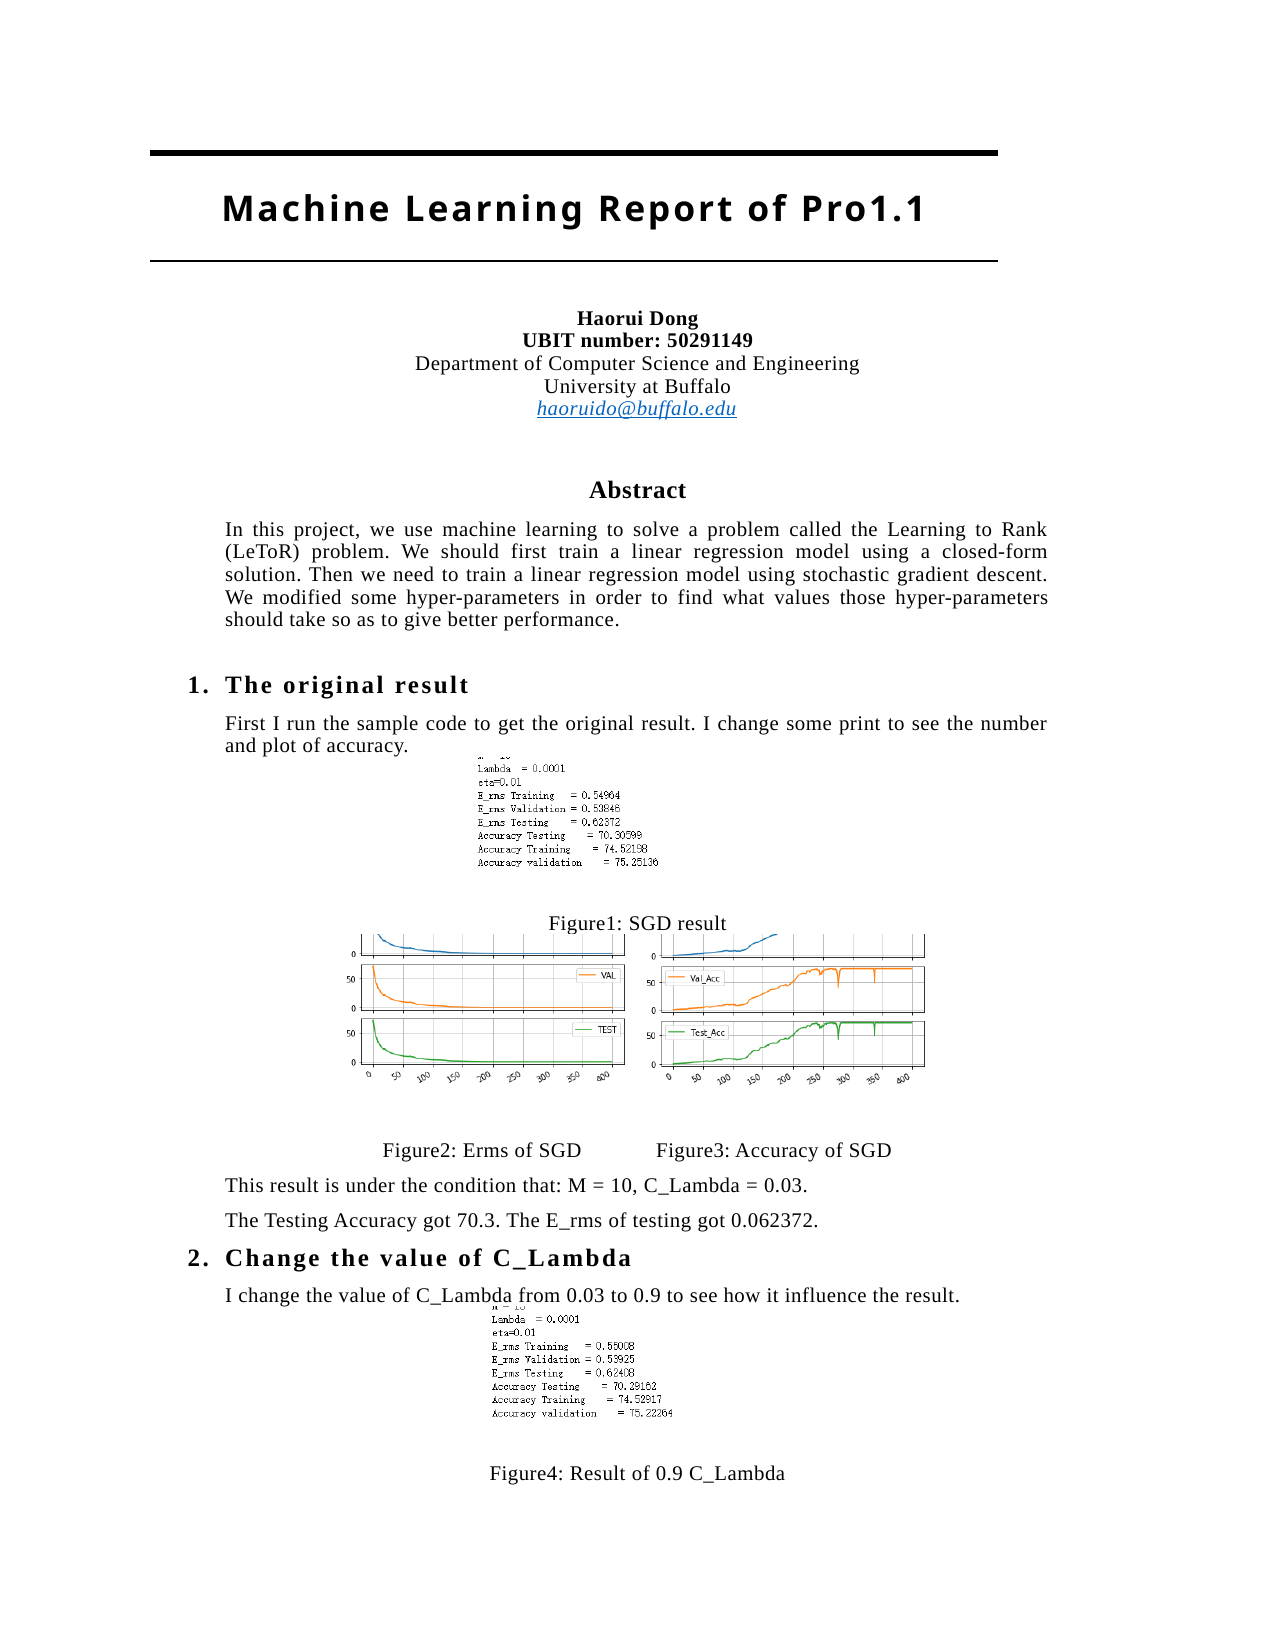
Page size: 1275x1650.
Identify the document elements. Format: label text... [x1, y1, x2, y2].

text UBIT number: 50291149 [150, 330, 1125, 352]
text Figure1: SGD result [225, 912, 1050, 935]
list Change the value of C_Lambda [187, 1245, 1050, 1272]
text First I run the sample code to get the original result. I change some print to see the number and plot of accuracy. [225, 712, 1050, 757]
text haoruido@buffalo.edu [150, 398, 1125, 420]
picture [335, 934, 940, 1091]
text University at Buffalo [150, 375, 1125, 398]
text Abstract [150, 476, 1125, 503]
list The original result [187, 671, 1125, 699]
text The Testing Accuracy got 70.3. The E_rms of testing got 0.062372. [225, 1210, 1050, 1232]
text Figure2: Erms of SGD Figure3: Accuracy of SGD [225, 1139, 1050, 1162]
picture [461, 757, 814, 874]
table_header Machine Learning Report of Pro1.1 [150, 156, 997, 260]
text This result is under the condition that: M = 10, C_Lambda = 0.03. [225, 1174, 1050, 1197]
text Haorui Dong [150, 307, 1125, 330]
text Figure4: Result of 0.9 C_Lambda [225, 1462, 1050, 1485]
text Department of Computer Science and Engineering [150, 352, 1125, 375]
text In this project, we use machine learning to solve a problem called the Learning to Rank (LeToR) problem. We should first train a linear regression model using a closed-form solution. Then we need to train a linear regression model using stochastic gradient descent. We modified some hyper-parameters in order to find what values those hyper-parameters should take so as to give better performance. [225, 518, 1050, 631]
text I change the value of C_Lambda from 0.03 to 0.9 to see how it influence the result. [225, 1284, 1050, 1307]
picture [481, 1306, 794, 1424]
